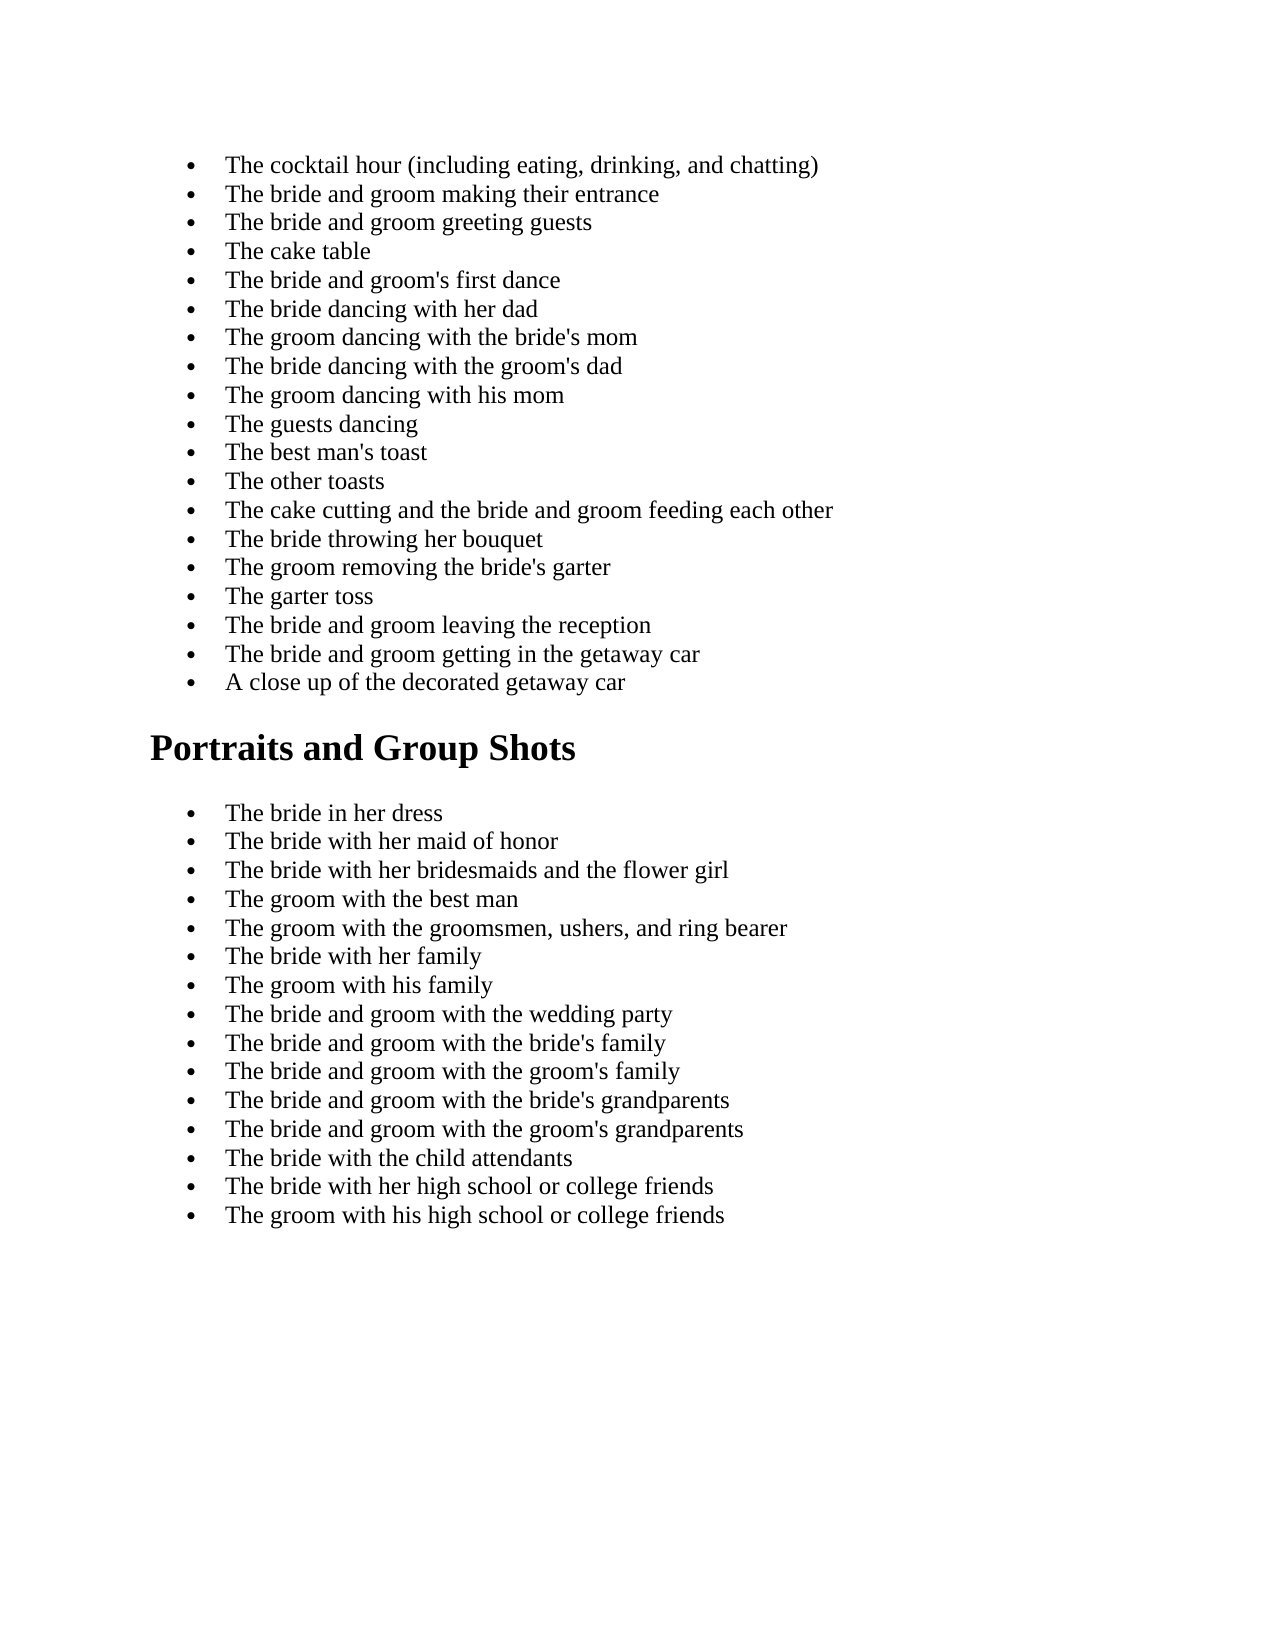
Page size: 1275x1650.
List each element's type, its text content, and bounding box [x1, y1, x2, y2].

list A close up of the decorated getaway car [187, 667, 1125, 696]
list The bride and groom making their entrance [187, 179, 1125, 207]
list The bride in her dress [187, 798, 1125, 826]
list The bride and groom getting in the getaway car [187, 639, 1125, 667]
list The bride and groom with the wedding party [187, 999, 1125, 1028]
list The groom dancing with the bride's mom [187, 322, 1125, 351]
list The other toasts [187, 466, 1125, 495]
list The bride with her bridesmaids and the flower girl [187, 855, 1125, 884]
list The garter toss [187, 581, 1125, 610]
list The cocktail hour (including eating, drinking, and chatting) [187, 150, 1125, 179]
list The cake cutting and the bride and groom feeding each other [187, 495, 1125, 524]
list The guests dancing [187, 409, 1125, 437]
list The groom with the groomsmen, ushers, and ring bearer [187, 913, 1125, 941]
list The bride and groom leaving the reception [187, 610, 1125, 639]
list The groom with his family [187, 970, 1125, 999]
list The groom with his high school or college friends [187, 1200, 1125, 1229]
list The bride and groom with the bride's family [187, 1028, 1125, 1056]
list The groom dancing with his mom [187, 380, 1125, 409]
text Portraits and Group Shots [150, 725, 1125, 768]
list The bride with her maid of honor [187, 826, 1125, 855]
list The groom with the best man [187, 884, 1125, 913]
list The bride and groom greeting guests [187, 207, 1125, 236]
list The bride and groom's first dance [187, 265, 1125, 294]
list The cake table [187, 236, 1125, 265]
list The best man's toast [187, 437, 1125, 466]
list The bride with her family [187, 941, 1125, 970]
list The bride and groom with the bride's grandparents [187, 1085, 1125, 1114]
list The bride dancing with her dad [187, 294, 1125, 322]
list The bride with her high school or college friends [187, 1171, 1125, 1200]
list The bride dancing with the groom's dad [187, 351, 1125, 380]
list The bride and groom with the groom's family [187, 1056, 1125, 1085]
list The bride with the child attendants [187, 1143, 1125, 1171]
list The bride throwing her bouquet [187, 524, 1125, 552]
list The bride and groom with the groom's grandparents [187, 1114, 1125, 1143]
list The groom removing the bride's garter [187, 552, 1125, 581]
